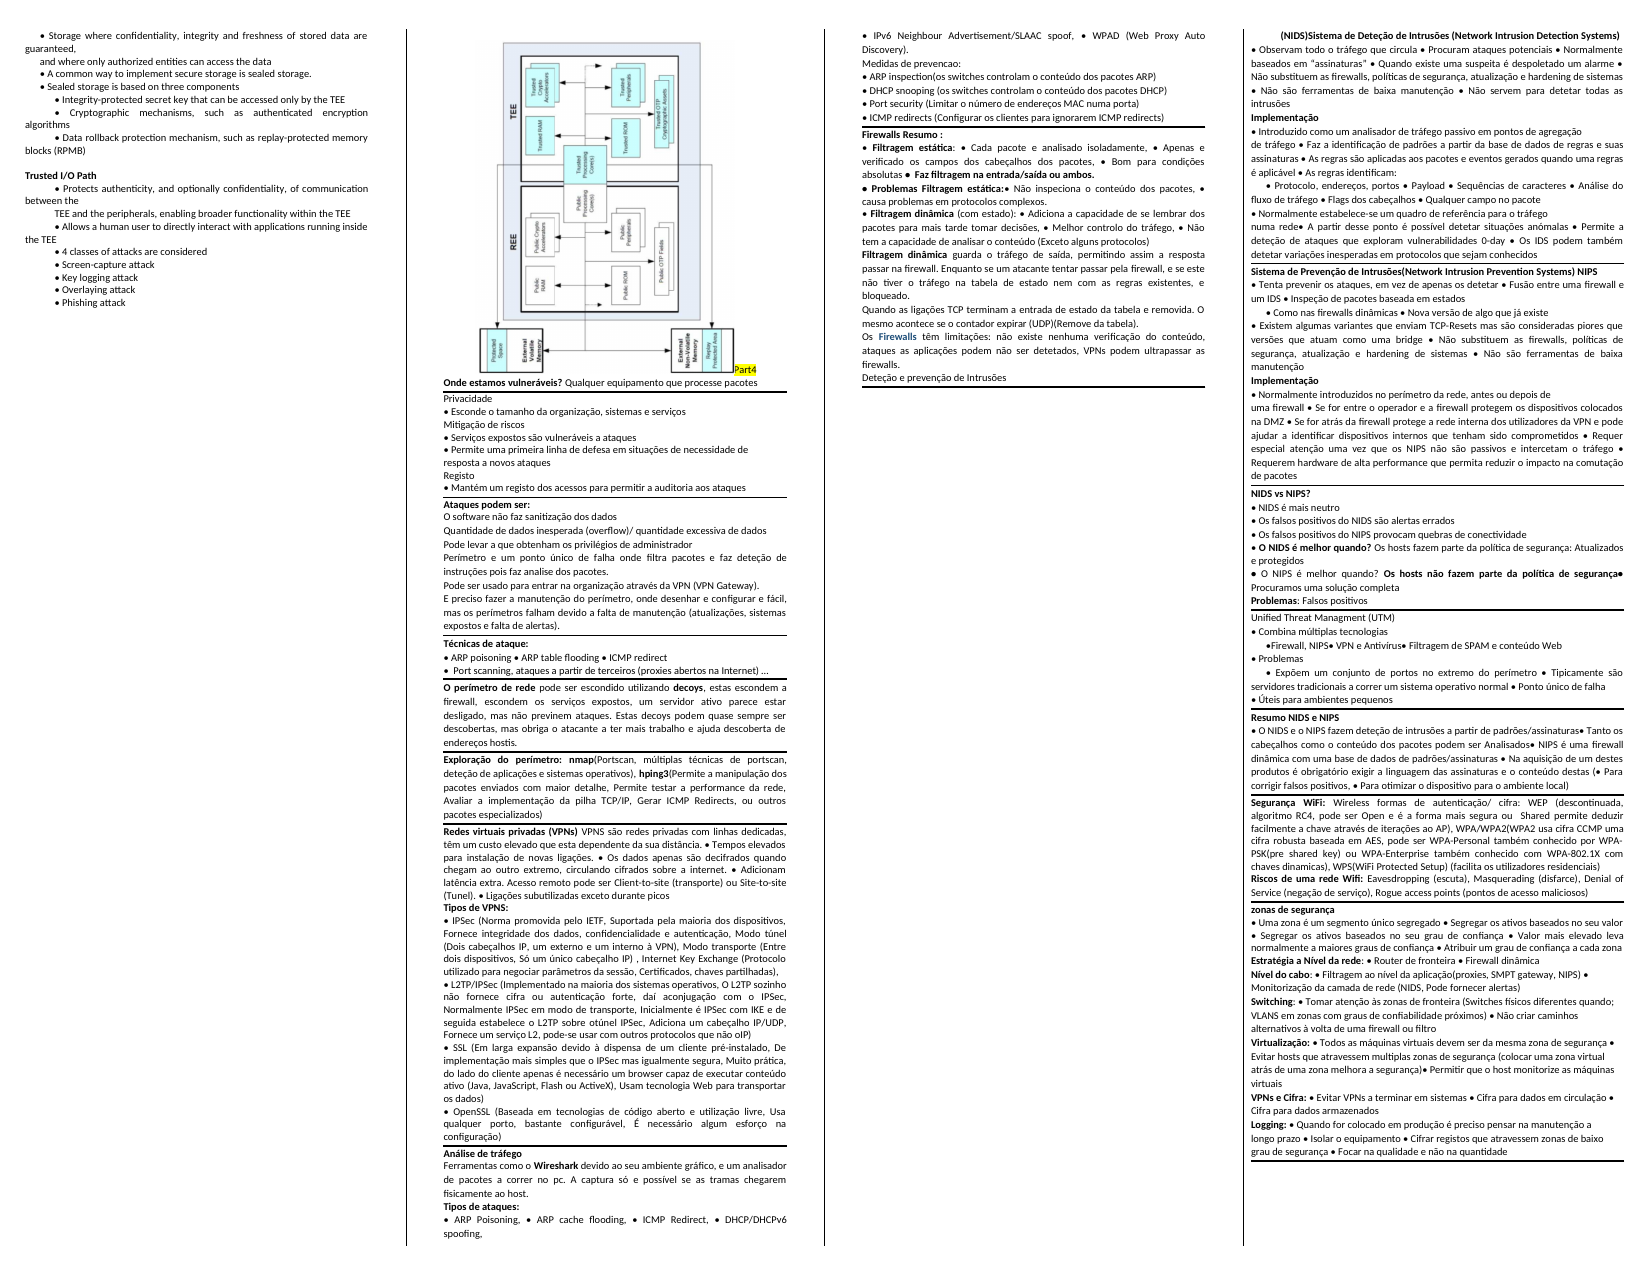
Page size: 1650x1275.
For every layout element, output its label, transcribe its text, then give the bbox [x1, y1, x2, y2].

text Os Firewalls têm limitações: não existe nenhuma verificação do conteúdo, ataques as aplicações podem não ser detetados, VPNs podem ultrapassar as firewalls. [862, 331, 1205, 371]
text • Expõem um conjunto de portos no extremo do perímetro • Tipicamente são servidores tradicionais a correr um sistema operativo normal • Ponto único de falha [1251, 666, 1624, 693]
text • Introduzido como um analisador de tráfego passivo em pontos de agregação [1251, 125, 1624, 138]
text Riscos de uma rede Wifi: Eavesdropping (escuta), Masquerading (disfarce), Denial of Service (negação de serviço), Rogue access points (pontos de acesso maliciosos) [1251, 873, 1624, 901]
text Mitigação de riscos [443, 418, 787, 431]
text Perímetro e um ponto único de falha onde filtra pacotes e faz deteção de instruções pois faz analise dos pacotes. [443, 552, 787, 578]
text Nível do cabo: • Filtragem ao nível da aplicação(proxies, SMPT gateway, NIPS) • Monitorização da camada de rede (NIDS, Pode fornecer alertas) [1251, 968, 1624, 994]
subtitle • OpenSSL (Baseada em tecnologias de código aberto e utilização livre, Usa qualquer porto, bastante configurável, É necessário algum esforço na configuração) [443, 1105, 787, 1145]
text • Os falsos positivos do NIDS são alertas errados [1251, 514, 1624, 527]
subtitle • Problemas Filtragem estática:• Não inspeciona o conteúdo dos pacotes, • causa problemas em protocolos complexos. [862, 182, 1205, 208]
text • Como nas firewalls dinâmicas • Nova versão de algo que já existe [1251, 306, 1624, 319]
text • Storage where confidentiality, integrity and freshness of stored data are guaranteed, [25, 29, 368, 55]
text • Os falsos positivos do NIPS provocam quebras de conectividade [1251, 528, 1624, 541]
text • Normalmente estabelece-se um quadro de referência para o tráfego [1251, 207, 1624, 220]
text uma firewall • Se for entre o operador e a firewall protegem os dispositivos colocados na DMZ • Se for atrás da firewall protege a rede interna dos utilizadores da VPN e pode ajudar a identificar dispositivos internos que tenham sido comprometidos • Requer especial atenção uma vez que os NIPS não são passivos e intercetam o tráfego • Requerem hardware de alta performance que permita reduzir o impacto na comutação de pacotes [1251, 402, 1624, 485]
text de tráfego • Faz a identificação de padrões a partir da base de dados de regras e suas assinaturas • As regras são aplicadas aos pacotes e eventos gerados quando uma regras é aplicável • As regras identificam: [1251, 139, 1624, 179]
text • Protects authenticity, and optionally confidentiality, of communication between the [25, 182, 368, 207]
text E preciso fazer a manutenção do perímetro, onde desenhar e configurar e fácil, mas os perímetros falham devido a falta de manutenção (atualizações, sistemas expostos e falta de alertas). [443, 593, 787, 635]
text Registo [443, 469, 787, 482]
text Quantidade de dados inesperada (overflow)/ quantidade excessiva de dados [443, 524, 787, 537]
text • Data rollback protection mechanism, such as replay-protected memory blocks (RPMB) [25, 131, 368, 157]
text Ferramentas como o Wireshark devido ao seu ambiente gráfico, e um analisador de pacotes a correr no pc. A captura só e possível se as tramas chegarem fisicamente ao host. [443, 1159, 787, 1199]
text • Sealed storage is based on three components [25, 80, 368, 93]
text • Integrity-protected secret key that can be accessed only by the TEE [25, 93, 368, 106]
text • O NIDS e o NIPS fazem deteção de intrusões a partir de padrões/assinaturas• Tanto os cabeçalhos como o conteúdo dos pacotes podem ser Analisados• NIPS é uma firewall dinâmica com uma base de dados de padrões/assinaturas • Na aquisição de um destes produtos é obrigatório exigir a linguagem das assinaturas e o conteúdo destas (• Para corrigir falsos positivos, • Para otimizar o dispositivo para o ambiente local) [1251, 724, 1624, 794]
text Deteção e prevenção de Intrusões [862, 372, 1205, 386]
subtitle • O NIDS é melhor quando? Os hosts fazem parte da política de segurança: Atualizados e protegidos [1251, 542, 1624, 567]
text • Port security (Limitar o número de endereços MAC numa porta) [862, 98, 1205, 111]
text Exploração do perímetro: nmap(Portscan, múltiplas técnicas de portscan, deteção de aplicações e sistemas operativos), hping3(Permite a manipulação dos pacotes enviados com maior detalhe, Permite testar a performance da rede, Avaliar a implementação da pilha TCP/IP, Gerar ICMP Redirects, ou outros pacotes especializados) [443, 754, 787, 823]
text • Observam todo o tráfego que circula • Procuram ataques potenciais • Normalmente baseados em “assinaturas” • Quando existe uma suspeita é despoletado um alarme • Não substituem as firewalls, políticas de segurança, atualização e hardening de sistemas • Não são ferramentas de baixa manutenção • Não servem para detetar todas as intrusões [1251, 43, 1624, 111]
text Ataques podem ser: [443, 498, 787, 511]
text • Filtragem estática: • Cada pacote e analisado isoladamente, • Apenas e verificado os campos dos cabeçalhos dos pacotes, • Bom para condições absolutas • Faz filtragem na entrada/saída ou ambos. [862, 141, 1205, 181]
text and where only authorized entities can access the data [25, 55, 368, 68]
picture [476, 41, 735, 374]
text • ARP Poisoning, • ARP cache flooding, • ICMP Redirect, • DHCP/DHCPv6 spoofing, [443, 1213, 787, 1239]
text TEE and the peripherals, enabling broader functionality within the TEE [25, 207, 368, 220]
text Quando as ligações TCP terminam a entrada de estado da tabela e removida. O mesmo acontece se o contador expirar (UDP)(Remove da tabela). [862, 303, 1205, 330]
text Pode ser usado para entrar na organização através da VPN (VPN Gateway). [443, 579, 787, 592]
text • Cryptographic mechanisms, such as authenticated encryption algorithms [25, 106, 368, 131]
text Logging: • Quando for colocado em produção é preciso pensar na manutenção a [1251, 1118, 1624, 1131]
subtitle Onde estamos vulneráveis? Qualquer equipamento que processe pacotes [443, 376, 787, 391]
text NIDS vs NIPS? [1251, 487, 1624, 500]
text • Permite uma primeira linha de defesa em situações de necessidade de resposta a novos ataques [443, 443, 787, 469]
text • Allows a human user to directly interact with applications running inside the TEE [25, 220, 368, 246]
text Pode levar a que obtenham os privilégios de administrador [443, 538, 787, 551]
text longo prazo • Isolar o equipamento • Cifrar registos que atravessem zonas de baixo grau de segurança • Focar na qualidade e não na quantidade [1251, 1132, 1624, 1160]
text Implementação [1251, 111, 1624, 124]
text • Combina múltiplas tecnologias [1251, 625, 1624, 638]
text • IPv6 Neighbour Advertisement/SLAAC spoof, • WPAD (Web Proxy Auto Discovery). [862, 29, 1205, 56]
text • O NIPS é melhor quando? Os hosts não fazem parte da política de segurança• Procuramos uma solução completa [1251, 567, 1624, 593]
text • Normalmente introduzidos no perímetro da rede, antes ou depois de [1251, 388, 1624, 401]
text • Key logging attack [25, 271, 368, 284]
text •Firewall, NIPS• VPN e Antivírus• Filtragem de SPAM e conteúdo Web [1251, 639, 1624, 652]
text • Úteis para ambientes pequenos [1251, 694, 1624, 708]
text • Tenta prevenir os ataques, em vez de apenas os detetar • Fusão entre uma firewall e um IDS • Inspeção de pacotes baseada em estados [1251, 279, 1624, 305]
text Sistema de Prevenção de Intrusões(Network Intrusion Prevention Systems) NIPS [1251, 265, 1624, 278]
text • Existem algumas variantes que enviam TCP-Resets mas são consideradas piores que versões que atuam como uma bridge • Não substituem as firewalls, políticas de segurança, atualização e hardening de sistemas • Não são ferramentas de baixa manutenção [1251, 320, 1624, 373]
text • Screen-capture attack [25, 258, 368, 271]
text numa rede• A partir desse ponto é possível detetar situações anómalas • Permite a deteção de ataques que exploram vulnerabilidades 0-day • Os IDS podem também detetar variações inesperadas em protocolos que sejam conhecidos [1251, 221, 1624, 263]
text • Esconde o tamanho da organização, sistemas e serviços [443, 405, 787, 418]
text Filtragem dinâmica guarda o tráfego de saída, permitindo assim a resposta passar na firewall. Enquanto se um atacante tentar passar pela firewall, e se este não tiver o tráfego na tabela de estado nem com as regras existentes, e bloqueado. [862, 249, 1205, 302]
text • ICMP redirects (Configurar os clientes para ignorarem ICMP redirects) [862, 111, 1205, 126]
subtitle • SSL (Em larga expansão devido à dispensa de um cliente pré-instalado, De implementação mais simples que o IPSec mas igualmente segura, Muito prática, do lado do cliente apenas é necessário um browser capaz de executar conteúdo ativo (Java, JavaScript, Flash ou ActiveX), Usam tecnologia Web para transportar os dados) [443, 1042, 787, 1105]
text Estratégia a Nível da rede: • Router de fronteira • Firewall dinâmica [1251, 954, 1624, 967]
text Resumo NIDS e NIPS [1251, 711, 1624, 724]
text O perímetro de rede pode ser escondido utilizando decoys, estas escondem a firewall, escondem os serviços expostos, um servidor ativo parece estar desligado, mas não previnem ataques. Estas decoys podem quase sempre ser descobertas, mas obriga o atacante a ter mais trabalho e ajuda descoberta de endereços hostis. [443, 680, 787, 751]
text • Filtragem dinâmica (com estado): • Adiciona a capacidade de se lembrar dos pacotes para mais tarde tomar decisões, • Melhor controlo do tráfego, • Não tem a capacidade de analisar o conteúdo (Exceto alguns protocolos) [862, 208, 1205, 248]
text VPNs e Cifra: • Evitar VPNs a terminar em sistemas • Cifra para dados em circulação • Cifra para dados armazenados [1251, 1091, 1624, 1117]
text • Protocolo, endereços, portos • Payload • Sequências de caracteres • Análise do fluxo de tráfego • Flags dos cabeçalhos • Qualquer campo no pacote [1251, 180, 1624, 206]
text • Phishing attack [25, 296, 368, 309]
text Técnicas de ataque: [443, 637, 787, 650]
text Switching: • Tomar atenção às zonas de fronteira (Switches físicos diferentes quando; VLANS em zonas com graus de confiabilidade próximos) • Não criar caminhos alternativos à volta de uma firewall ou filtro [1251, 995, 1624, 1035]
text Problemas: Falsos positivos [1251, 594, 1624, 609]
text • Mantém um registo dos acessos para permitir a auditoria aos ataques [443, 482, 787, 497]
text • DHCP snooping (os switches controlam o conteúdo dos pacotes DHCP) [862, 84, 1205, 97]
text Implementação [1251, 374, 1624, 387]
subtitle Segurança WiFi: Wireless formas de autenticação/ cifra: WEP (descontinuada, algoritmo RC4, pode ser Open e é a forma mais segura ou Shared permite deduzir facilmente a chave através de iterações ao AP), WPA/WPA2(WPA2 usa cifra CCMP uma cifra robusta baseada em AES, pode ser WPA-Personal também conhecido por WPA-PSK(pre shared key) ou WPA-Enterprise também conhecido com WPA-802.1X com chaves dinamicas), WPS(WiFi Protected Setup) (facilita os utilizadores residenciais) [1251, 796, 1624, 873]
text Virtualização: • Todos as máquinas virtuais devem ser da mesma zona de segurança • Evitar hosts que atravessem multiplas zonas de segurança (colocar uma zona virtual atrás de uma zona melhora a segurança)• Permitir que o host monitorize as máquinas virtuais [1251, 1036, 1624, 1090]
text Trusted I/O Path [25, 169, 368, 182]
